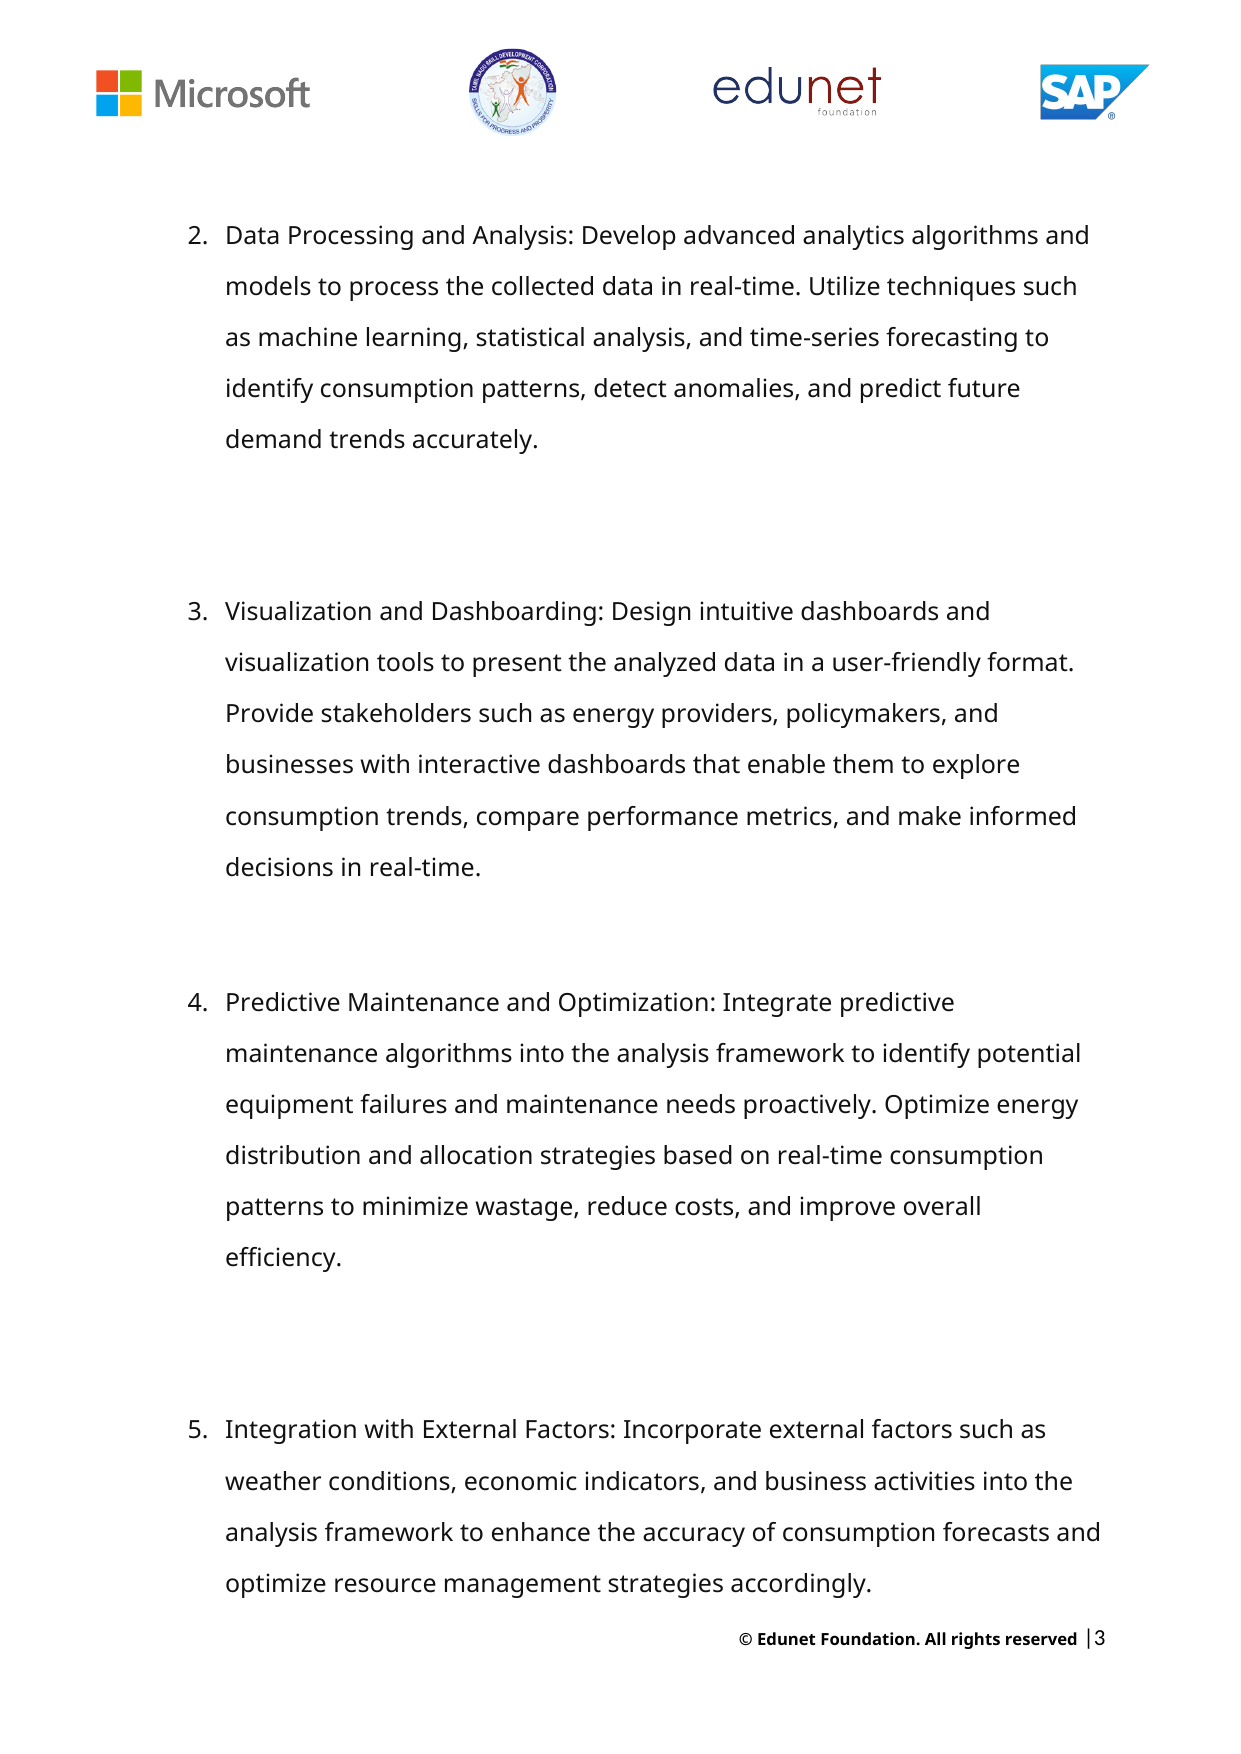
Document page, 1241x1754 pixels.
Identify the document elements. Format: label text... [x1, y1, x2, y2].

picture [466, 45, 558, 137]
picture [91, 65, 316, 121]
list Integration with External Factors: Incorporate external factors such as weather conditions, economic indicators, and business activities into the analysis framework to enhance the accuracy of consumption forecasts and optimize resource management strategies accordingly. [187, 1412, 1105, 1599]
list Predictive Maintenance and Optimization: Integrate predictive maintenance algorithms into the analysis framework to identify potential equipment failures and maintenance needs proactively. Optimize energy distribution and allocation strategies based on real-time consumption patterns to minimize wastage, reduce costs, and improve overall efficiency. [187, 985, 1105, 1274]
list Visualization and Dashboarding: Design intuitive dashboards and visualization tools to present the analyzed data in a user-friendly format. Provide stakeholders such as energy providers, policymakers, and businesses with interactive dashboards that enable them to explore consumption trends, compare performance metrics, and make informed decisions in real-time. [187, 594, 1105, 883]
picture [1039, 63, 1151, 121]
picture [706, 60, 889, 122]
list Data Processing and Analysis: Develop advanced analytics algorithms and models to process the collected data in real-time. Utilize techniques such as machine learning, statistical analysis, and time-series forecasting to identify consumption patterns, detect anomalies, and predict future demand trends accurately. [187, 218, 1105, 456]
